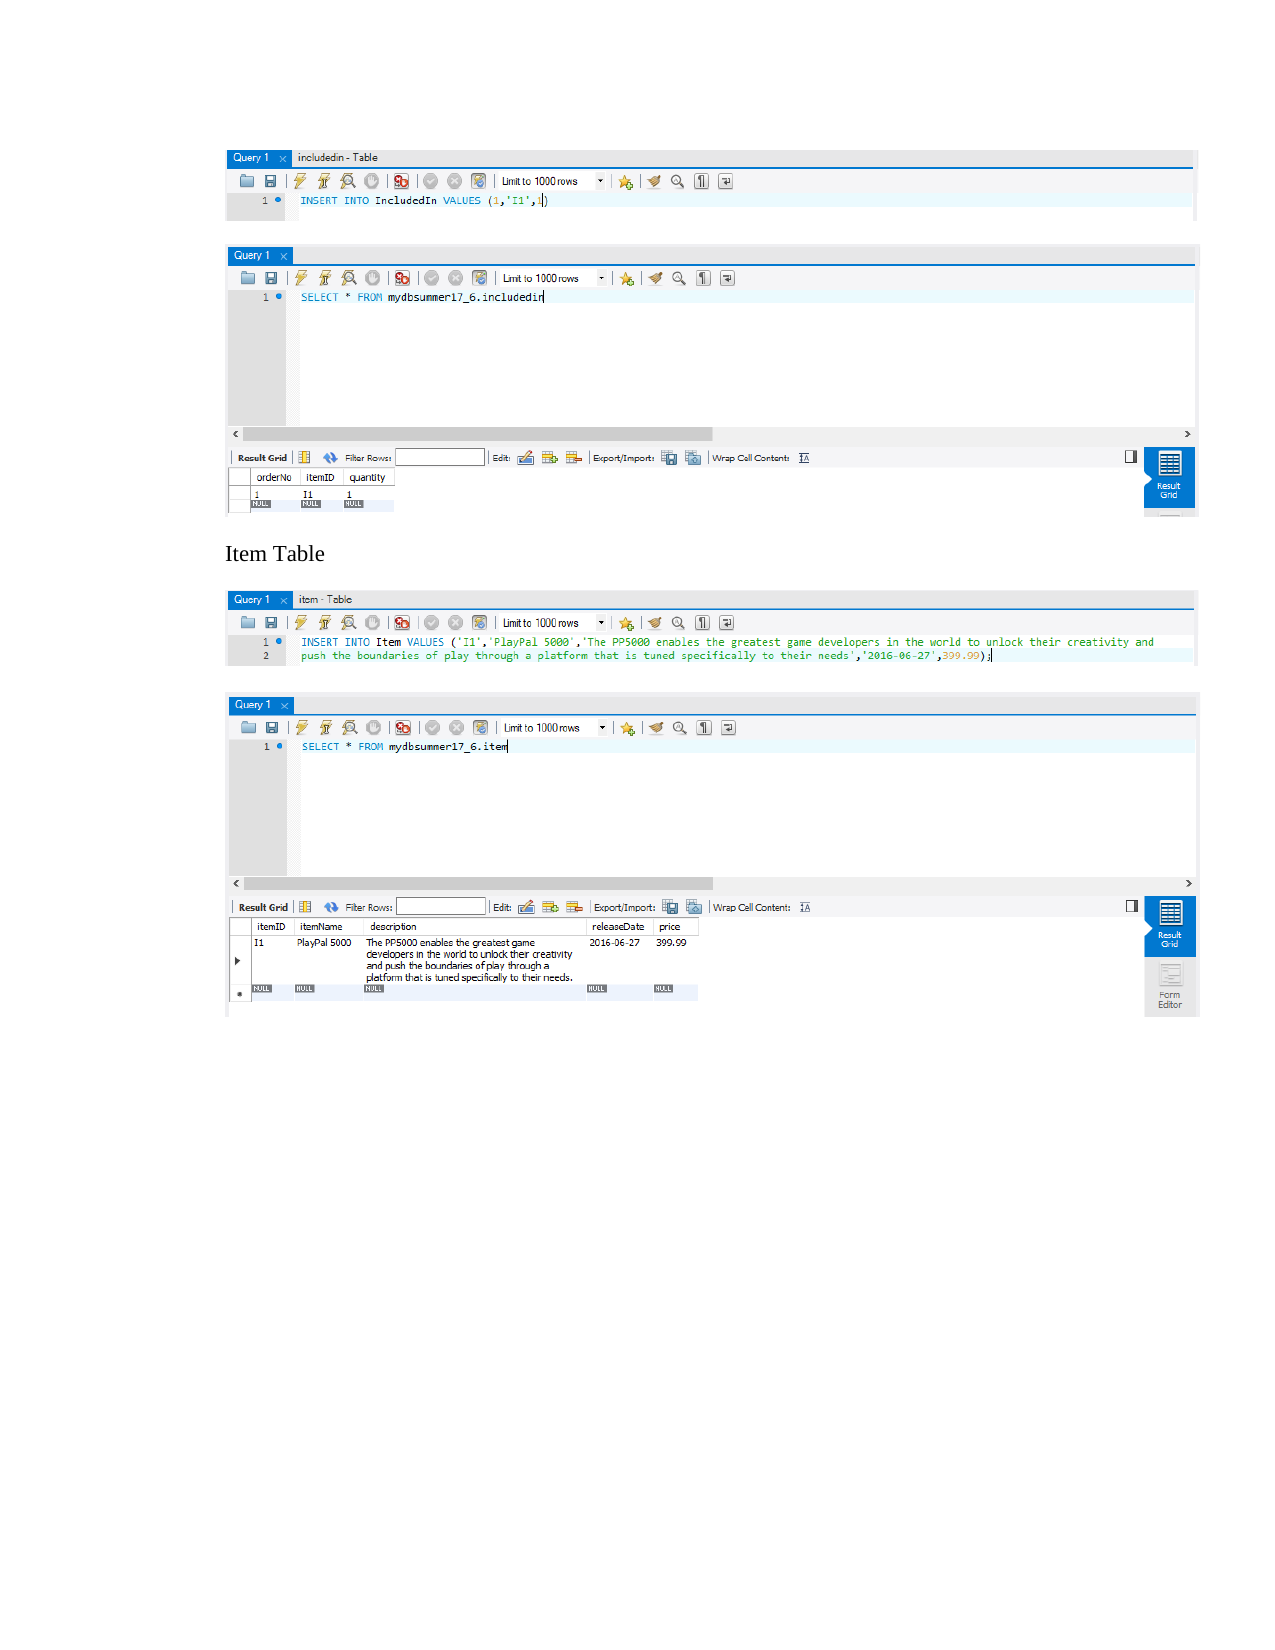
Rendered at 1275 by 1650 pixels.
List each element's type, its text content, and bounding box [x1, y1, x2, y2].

picture [225, 244, 1200, 517]
picture [225, 150, 1199, 221]
picture [225, 692, 1200, 1017]
picture [225, 590, 1199, 666]
text Item Table [150, 540, 1125, 567]
